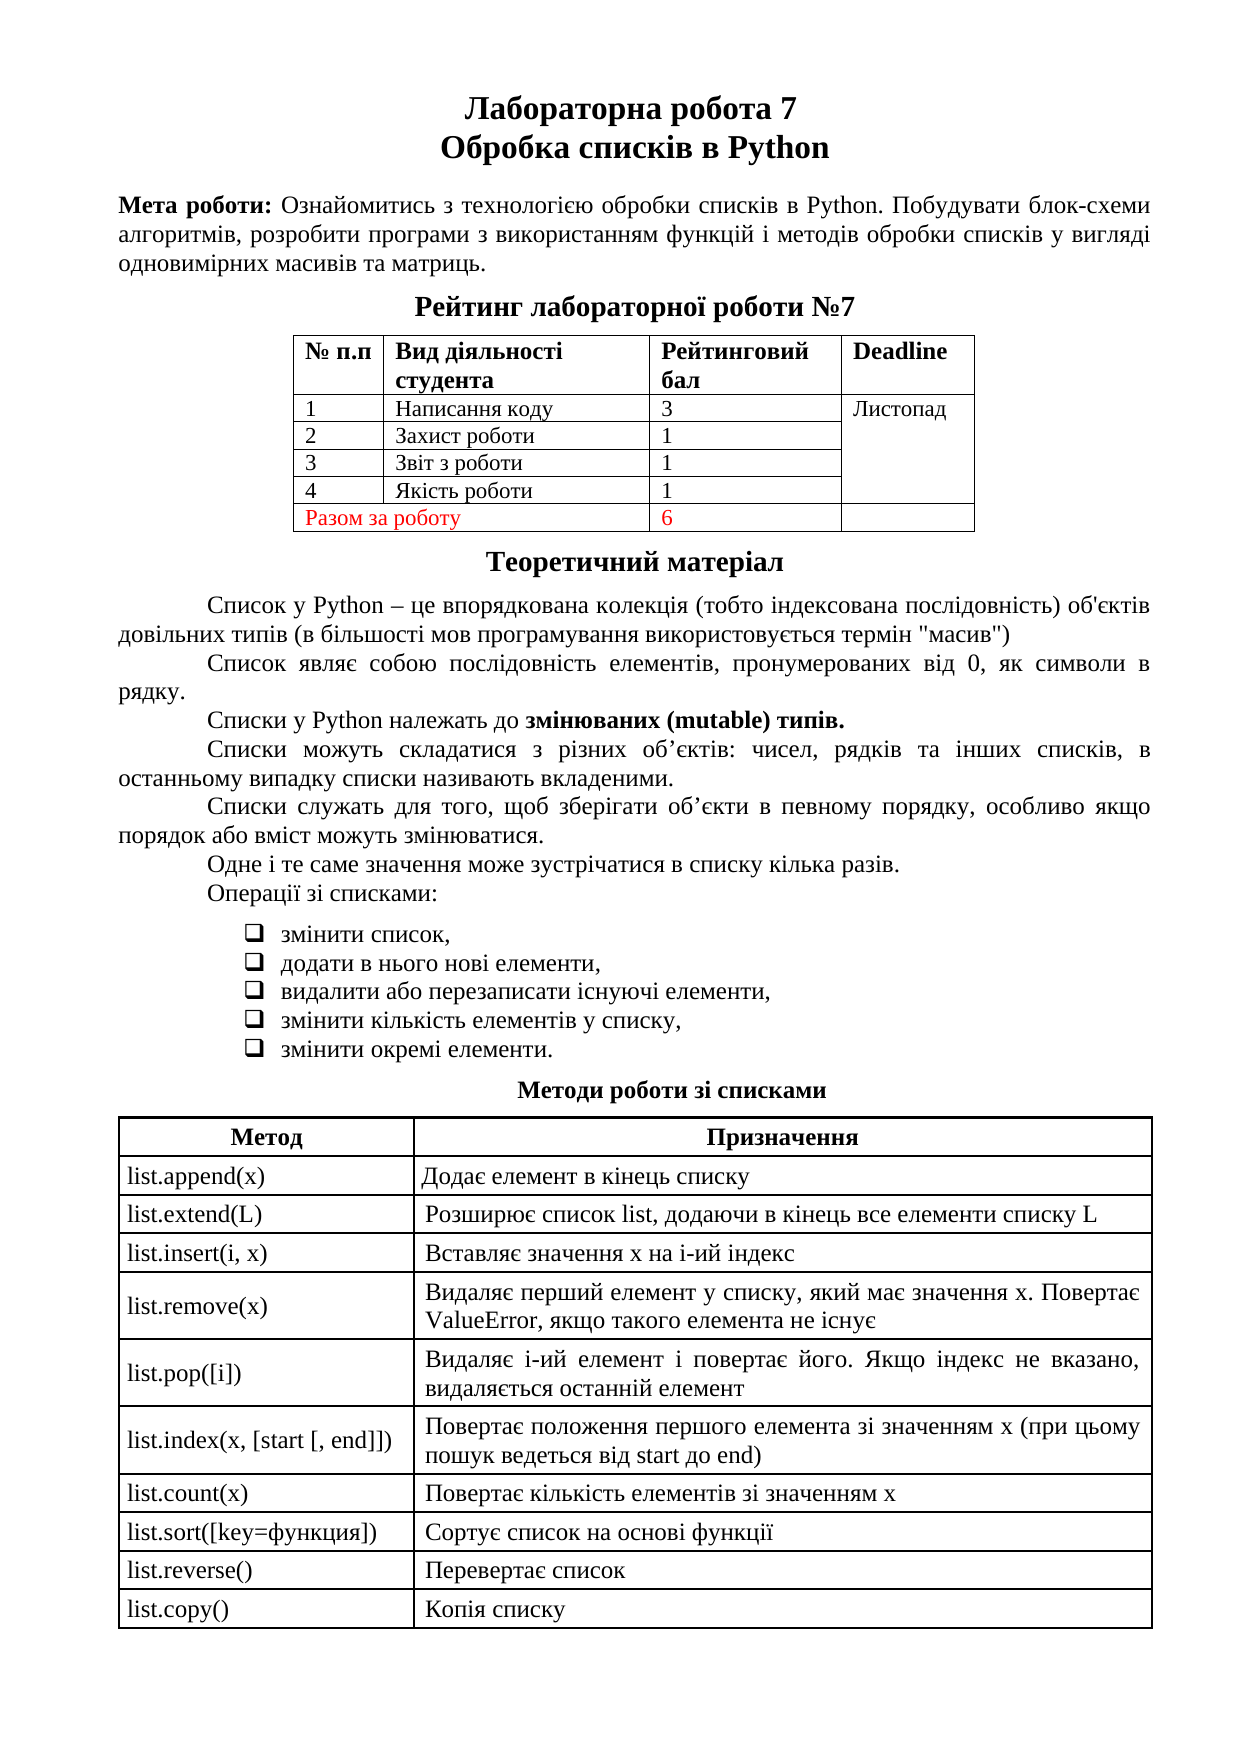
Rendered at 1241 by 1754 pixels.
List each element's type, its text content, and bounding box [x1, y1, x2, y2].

text Списки служать для того, щоб зберігати об’єкти в певному порядку, особливо якщо порядок або вміст можуть змінюватися. [118, 791, 1152, 849]
text Списки можуть складатися з різних об’єктів: чисел, рядків та інших списків, в останньому випадку списки називають вкладеними. [118, 734, 1152, 791]
table_cell Розширює список list, додаючи в кінець все елементи списку L [415, 1196, 1151, 1232]
table_cell Повертає кількість елементів зі значенням x [415, 1475, 1151, 1511]
table_cell Разом за роботу [294, 504, 649, 531]
list змінити окремі елементи. [243, 1034, 1152, 1063]
table_cell Видаляє перший елемент у списку, який має значення x. Повертає ValueError, якщо такого елемента не існує [415, 1273, 1151, 1338]
subtitle Теоретичний матеріал [118, 544, 1152, 578]
table_cell Якість роботи [384, 477, 649, 503]
table_cell 1 [650, 450, 841, 476]
table_header Вид діяльності студента [384, 336, 649, 394]
table_cell Видаляє i-ий елемент і повертає його. Якщо індекс не вказано, видаляється останній елемент [415, 1340, 1151, 1405]
table_cell Сортує список на основі функції [415, 1513, 1151, 1549]
table_cell 1 [650, 422, 841, 448]
table_cell Листопад [842, 395, 974, 503]
table_header № п.п [294, 336, 383, 394]
text Список у Python – це впорядкована колекція (тобто індексована послідовність) об'єктів довільних типів (в більшості мов програмування використовується термін "масив") [118, 590, 1152, 648]
text Операції зі списками: [118, 878, 1152, 906]
table_cell 2 [294, 422, 383, 448]
table_cell Звіт з роботи [384, 450, 649, 476]
table_cell 3 [294, 450, 383, 476]
subtitle Рейтинг лабораторної роботи №7 [118, 289, 1152, 323]
list змінити кількість елементів у списку, [243, 1005, 1152, 1034]
table_cell 1 [294, 395, 383, 421]
table_cell Копія списку [415, 1590, 1151, 1627]
table_cell list.remove(x) [120, 1273, 413, 1338]
table_cell list.extend(L) [120, 1196, 413, 1232]
table_cell Захист роботи [384, 422, 649, 448]
table_cell Повертає положення першого елемента зі значенням x (при цьому пошук ведеться від start до end) [415, 1407, 1151, 1472]
table_cell Написання коду [384, 395, 649, 421]
table_cell 1 [650, 477, 841, 503]
text Список являє собою послідовність елементів, пронумерованих від 0, як символи в рядку. [118, 648, 1152, 705]
table_header Метод [120, 1119, 413, 1155]
table_cell list.sort([key=функция]) [120, 1513, 413, 1549]
table_cell list.reverse() [120, 1552, 413, 1588]
table_cell 3 [650, 395, 841, 421]
table_cell Вставляє значення x на i-ий індекс [415, 1234, 1151, 1271]
subtitle Лабораторна робота 7 Обробка списків в Python [118, 89, 1152, 165]
table_cell 4 [294, 477, 383, 503]
text Мета роботи: Ознайомитись з технологією обробки списків в Python. Побудувати блок-схеми алгоритмів, розробити програми з використанням функцій і методів обробки списків у вигляді одновимірних масивів та матриць. [118, 190, 1152, 277]
table_cell Додає елемент в кінець списку [415, 1157, 1151, 1193]
table_cell list.count(x) [120, 1475, 413, 1511]
table_cell list.append(x) [120, 1157, 413, 1193]
table_cell list.pop([i]) [120, 1340, 413, 1405]
text Одне і те саме значення може зустрічатися в списку кілька разів. [118, 849, 1152, 878]
table_header Рейтинговий бал [650, 336, 841, 394]
table_header Deadline [842, 336, 974, 394]
text Списки у Python належать до змінюваних (mutable) типів. [118, 705, 1152, 734]
table_header Призначення [415, 1119, 1151, 1155]
list видалити або перезаписати існуючі елементи, [243, 976, 1152, 1005]
table_cell 6 [650, 504, 841, 531]
list змінити список, [243, 919, 1152, 948]
table_cell list.copy() [120, 1590, 413, 1627]
list додати в нього нові елементи, [243, 948, 1152, 976]
table_cell Перевертає список [415, 1552, 1151, 1588]
table_cell list.index(x, [start [, end]]) [120, 1407, 413, 1472]
table_cell [842, 504, 974, 531]
table_cell list.insert(i, x) [120, 1234, 413, 1271]
subtitle Методи роботи зі списками [118, 1075, 1152, 1104]
